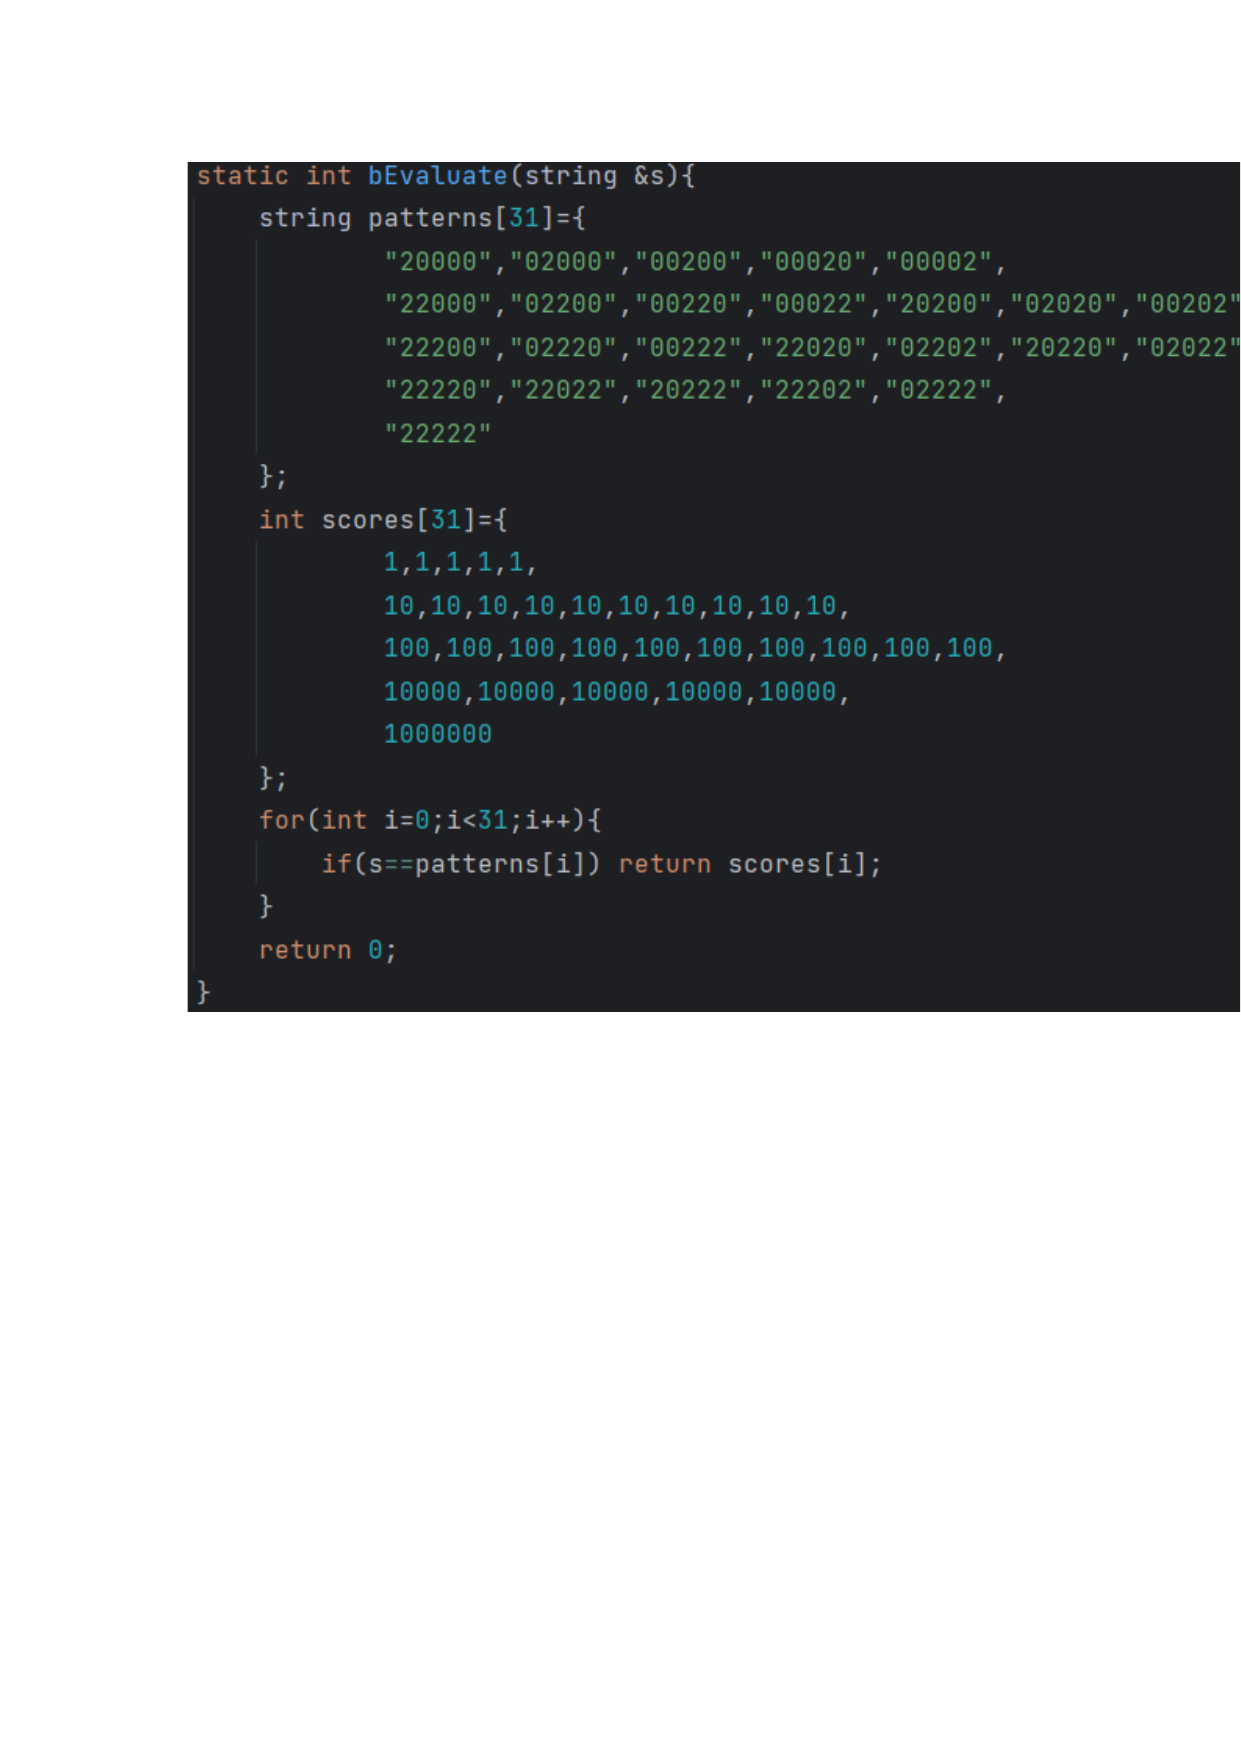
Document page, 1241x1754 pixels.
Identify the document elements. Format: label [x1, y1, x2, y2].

picture [187, 162, 1241, 1012]
